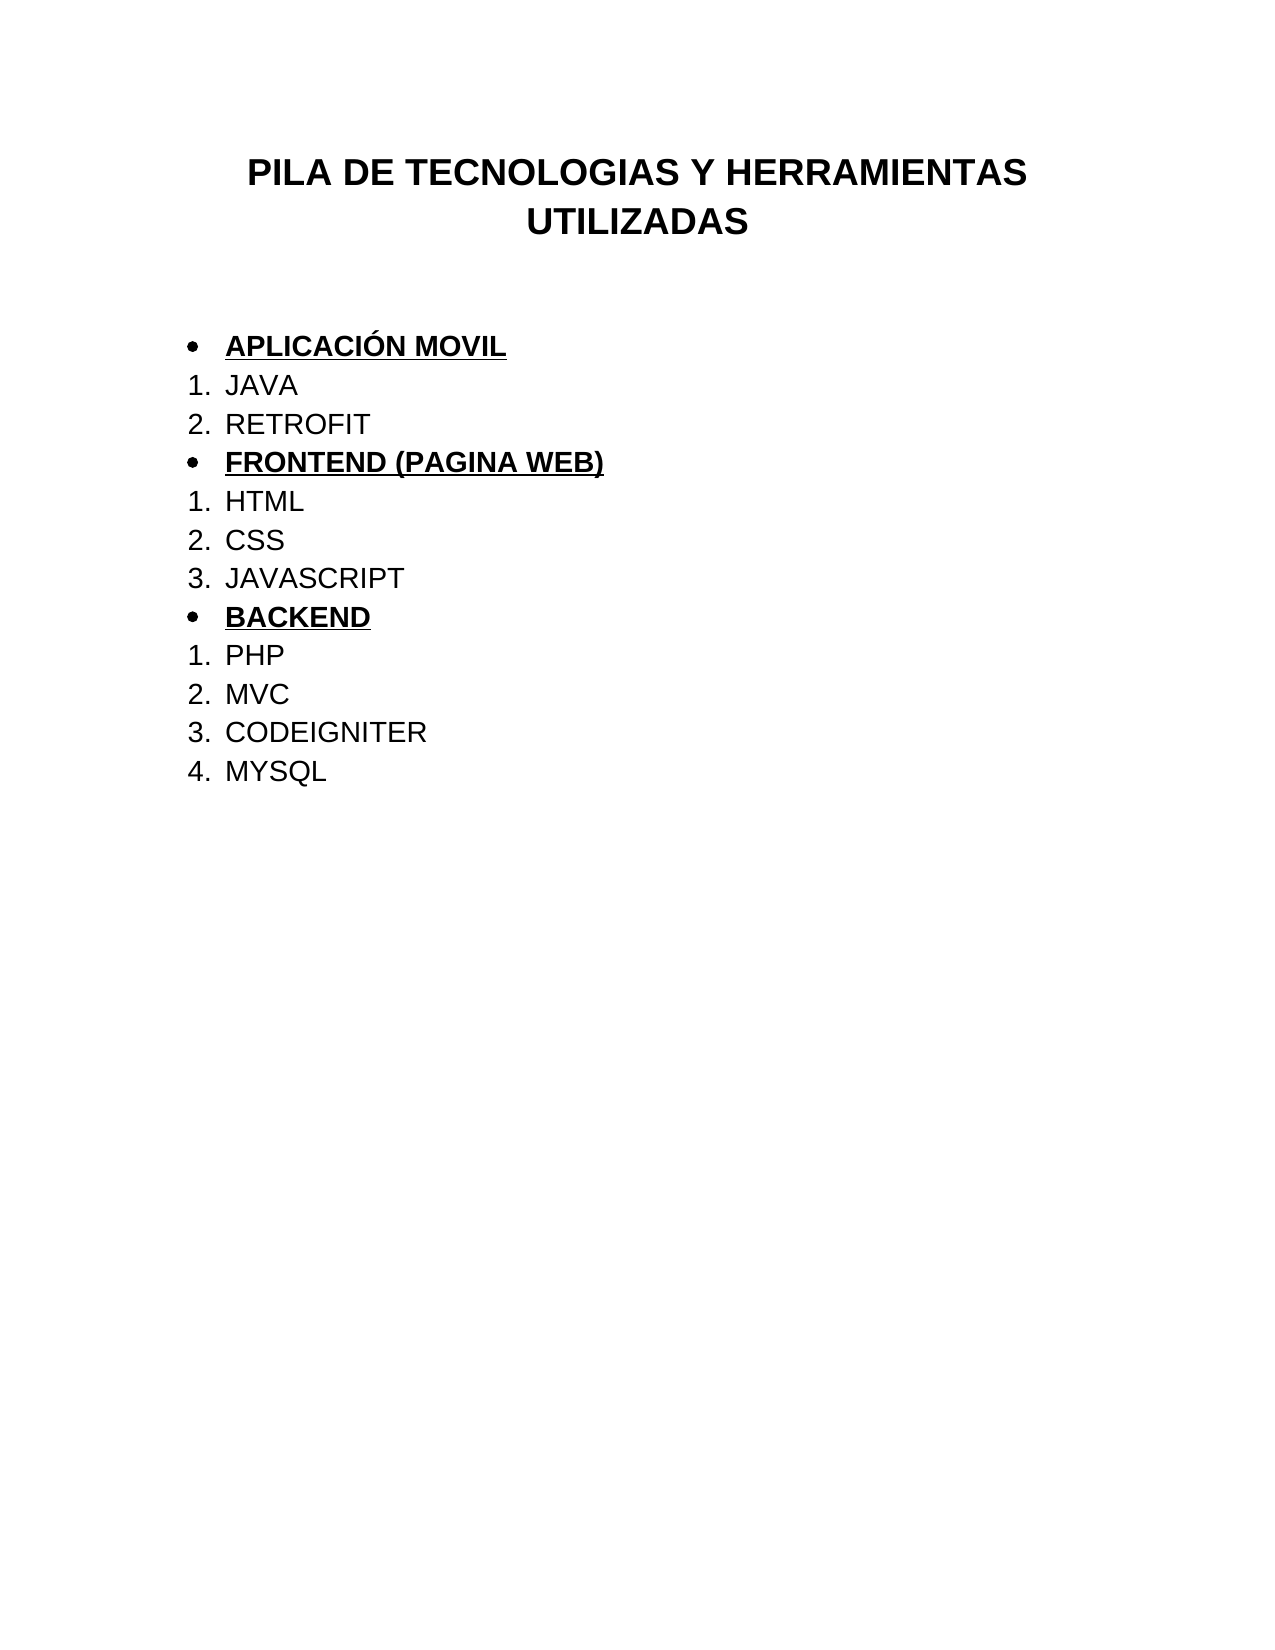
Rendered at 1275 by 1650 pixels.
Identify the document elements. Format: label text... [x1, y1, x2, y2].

list APLICACIÓN MOVIL [187, 329, 1125, 363]
list HTML [187, 484, 1125, 517]
list CSS [187, 522, 1125, 556]
list CODEIGNITER [187, 715, 1125, 749]
list RETROFIT [187, 407, 1125, 440]
list JAVASCRIPT [187, 561, 1125, 594]
list MVC [187, 677, 1125, 710]
list JAVA [187, 368, 1125, 402]
list PHP [187, 638, 1125, 672]
list BACKEND [187, 599, 1125, 633]
text PILA DE TECNOLOGIAS Y HERRAMIENTAS UTILIZADAS [150, 150, 1125, 243]
list FRONTEND (PAGINA WEB) [187, 445, 1125, 479]
list MYSQL [187, 754, 1125, 787]
